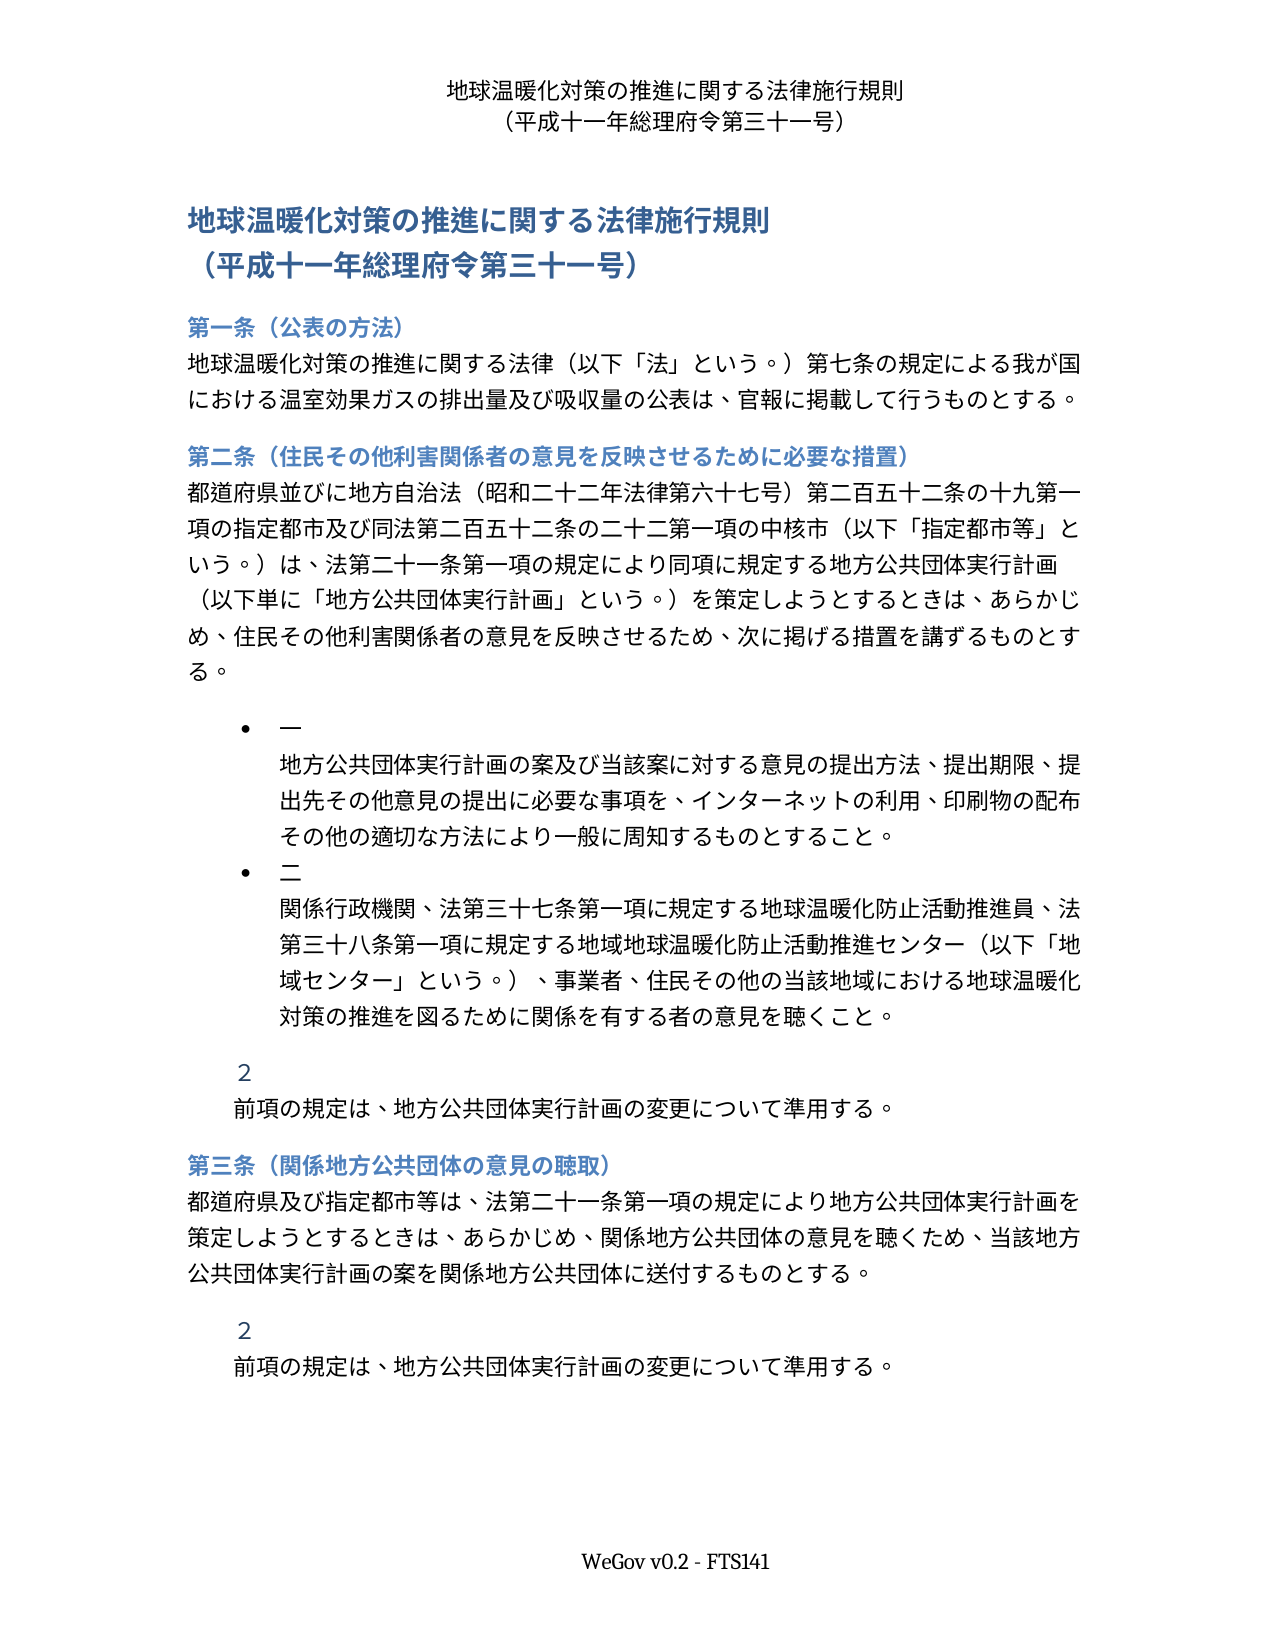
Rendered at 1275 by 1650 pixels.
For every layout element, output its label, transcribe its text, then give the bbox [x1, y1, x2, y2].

text 都道府県及び指定都市等は、法第二十一条第一項の規定により地方公共団体実行計画を策定しようとするときは、あらかじめ、関係地方公共団体の意見を聴くため、当該地方公共団体実行計画の案を関係地方公共団体に送付するものとする。 [187, 1186, 1087, 1289]
subtitle ２ [233, 1057, 1087, 1089]
text 前項の規定は、地方公共団体実行計画の変更について準用する。 [233, 1093, 1087, 1124]
list 二 関係行政機関、法第三十七条第一項に規定する地球温暖化防止活動推進員、法第三十八条第一項に規定する地域地球温暖化防止活動推進センター（以下「地域センター」という。）、事業者、住民その他の当該地域における地球温暖化対策の推進を図るために関係を有する者の意見を聴くこと。 [242, 857, 1087, 1032]
subtitle 第一条（公表の方法） [187, 312, 1087, 343]
subtitle 地球温暖化対策の推進に関する法律施行規則 （平成十一年総理府令第三十一号） [187, 200, 1087, 285]
list 一 地方公共団体実行計画の案及び当該案に対する意見の提出方法、提出期限、提出先その他意見の提出に必要な事項を、インターネットの利用、印刷物の配布その他の適切な方法により一般に周知するものとすること。 [242, 713, 1087, 852]
subtitle ２ [233, 1315, 1087, 1346]
subtitle 第二条（住民その他利害関係者の意見を反映させるために必要な措置） [187, 441, 1087, 472]
text 都道府県並びに地方自治法（昭和二十二年法律第六十七号）第二百五十二条の十九第一項の指定都市及び同法第二百五十二条の二十二第一項の中核市（以下「指定都市等」という。）は、法第二十一条第一項の規定により同項に規定する地方公共団体実行計画（以下単に「地方公共団体実行計画」という。）を策定しようとするときは、あらかじめ、住民その他利害関係者の意見を反映させるため、次に掲げる措置を講ずるものとする。 [187, 477, 1087, 688]
subtitle 第三条（関係地方公共団体の意見の聴取） [187, 1150, 1087, 1181]
text 前項の規定は、地方公共団体実行計画の変更について準用する。 [233, 1351, 1087, 1382]
text 地球温暖化対策の推進に関する法律（以下「法」という。）第七条の規定による我が国における温室効果ガスの排出量及び吸収量の公表は、官報に掲載して行うものとする。 [187, 348, 1087, 415]
